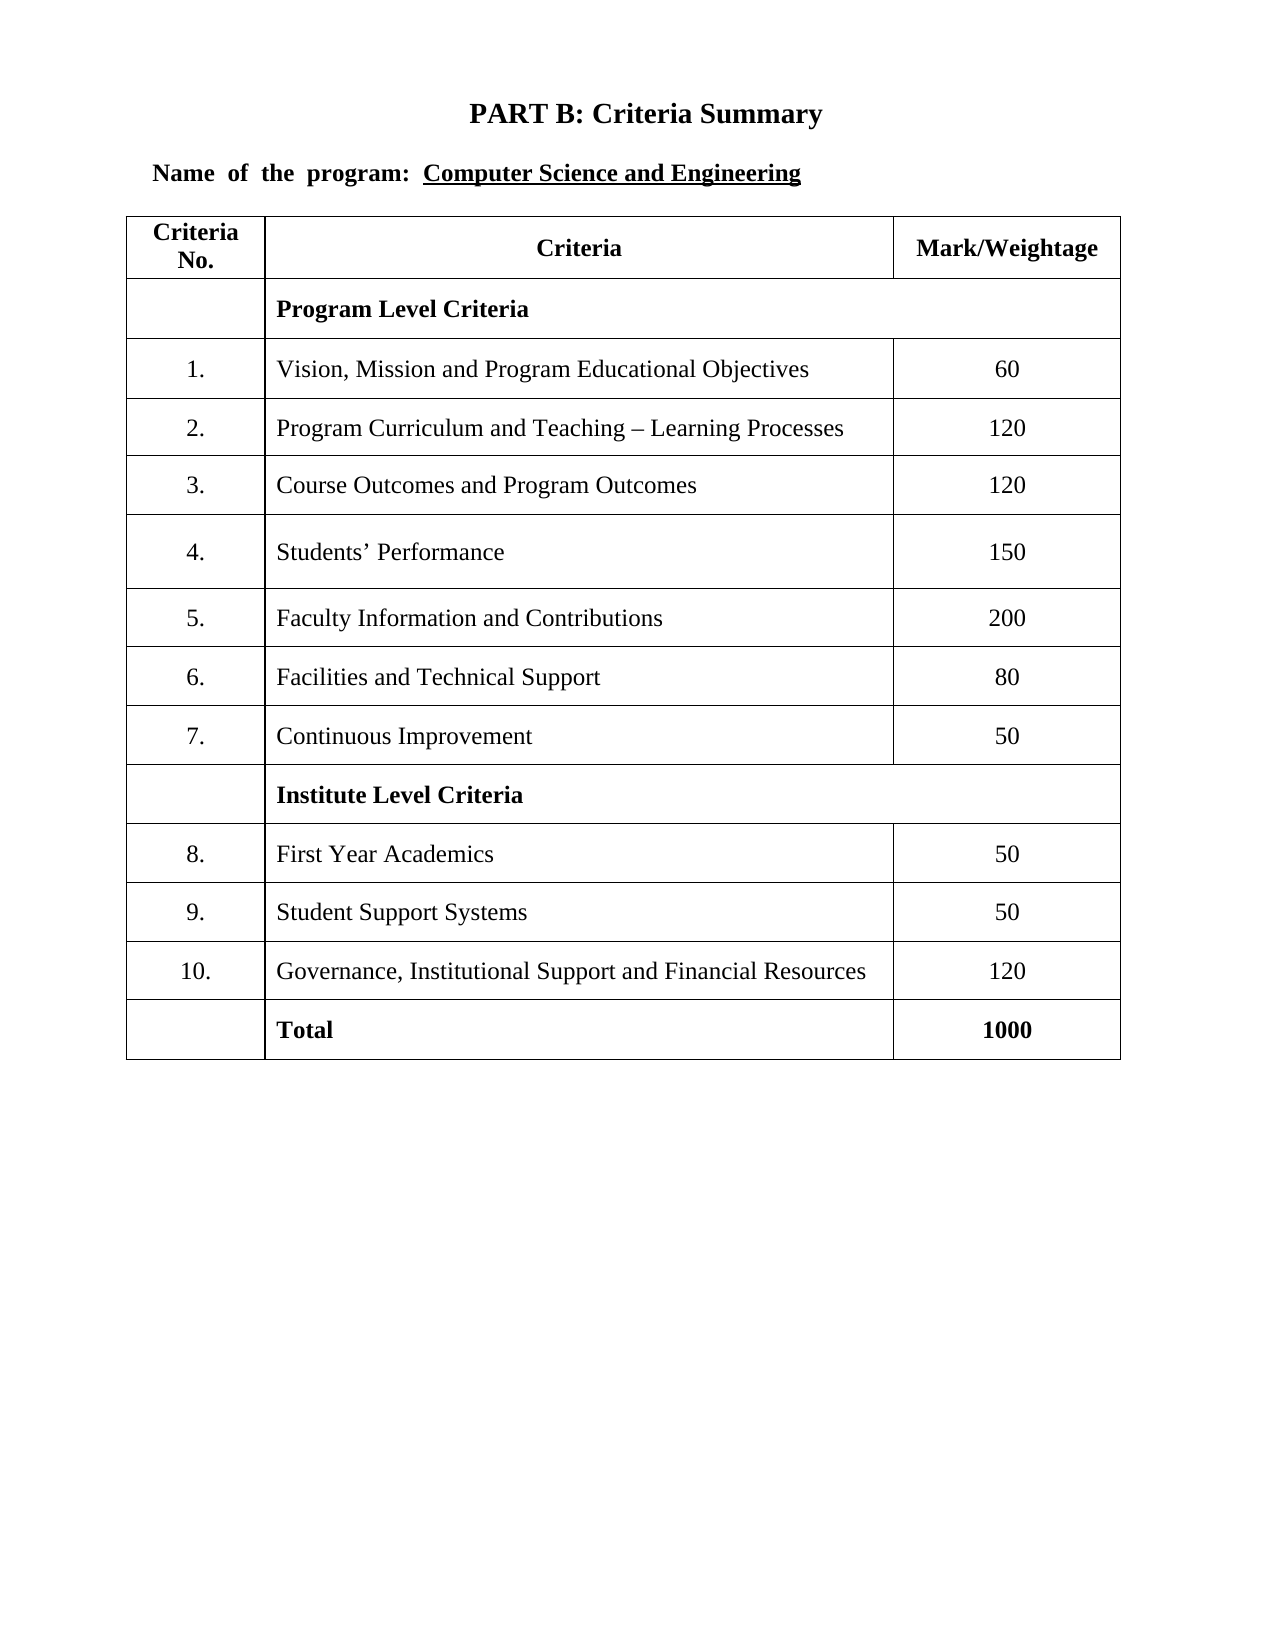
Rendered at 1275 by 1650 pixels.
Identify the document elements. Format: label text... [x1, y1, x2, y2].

table_cell [127, 279, 264, 338]
table_cell 6. [127, 647, 264, 705]
table_cell Program Curriculum and Teaching – Learning Processes [266, 399, 893, 455]
table_cell 7. [127, 706, 264, 764]
table_cell 120 [894, 399, 1120, 455]
table_cell Course Outcomes and Program Outcomes [266, 456, 893, 514]
table_cell 1000 [894, 1000, 1120, 1059]
table_header Mark/Weightage [894, 217, 1120, 277]
table_cell 120 [894, 456, 1120, 514]
table_cell 150 [894, 515, 1120, 588]
table_cell 60 [894, 339, 1120, 398]
table_cell 9. [127, 883, 264, 941]
table_cell 1. [127, 339, 264, 398]
table_cell 50 [894, 824, 1120, 882]
table_cell 80 [894, 647, 1120, 705]
table_cell 2. [127, 399, 264, 455]
table_cell Program Level Criteria [266, 279, 1120, 338]
table_cell 10. [127, 942, 264, 999]
table_cell 5. [127, 589, 264, 646]
table_cell Vision, Mission and Program Educational Objectives [266, 339, 893, 398]
table_cell 50 [894, 706, 1120, 764]
table_cell Student Support Systems [266, 883, 893, 941]
table_header Criteria No. [127, 217, 264, 277]
text Name of the program: Computer Science and Engineering [152, 158, 1154, 187]
table_cell Facilities and Technical Support [266, 647, 893, 705]
table_cell Students’ Performance [266, 515, 893, 588]
table_cell Governance, Institutional Support and Financial Resources [266, 942, 893, 999]
table_cell 120 [894, 942, 1120, 999]
table_cell [127, 1000, 264, 1059]
table_cell 3. [127, 456, 264, 514]
table_cell [127, 765, 264, 823]
table_cell 200 [894, 589, 1120, 646]
table_cell 8. [127, 824, 264, 882]
text PART B: Criteria Summary [137, 96, 1154, 129]
table_cell Institute Level Criteria [266, 765, 1120, 823]
table_cell 4. [127, 515, 264, 588]
table_cell Faculty Information and Contributions [266, 589, 893, 646]
table_cell 50 [894, 883, 1120, 941]
table_header Criteria [266, 217, 893, 277]
table_cell Total [266, 1000, 893, 1059]
table_cell First Year Academics [266, 824, 893, 882]
table_cell Continuous Improvement [266, 706, 893, 764]
